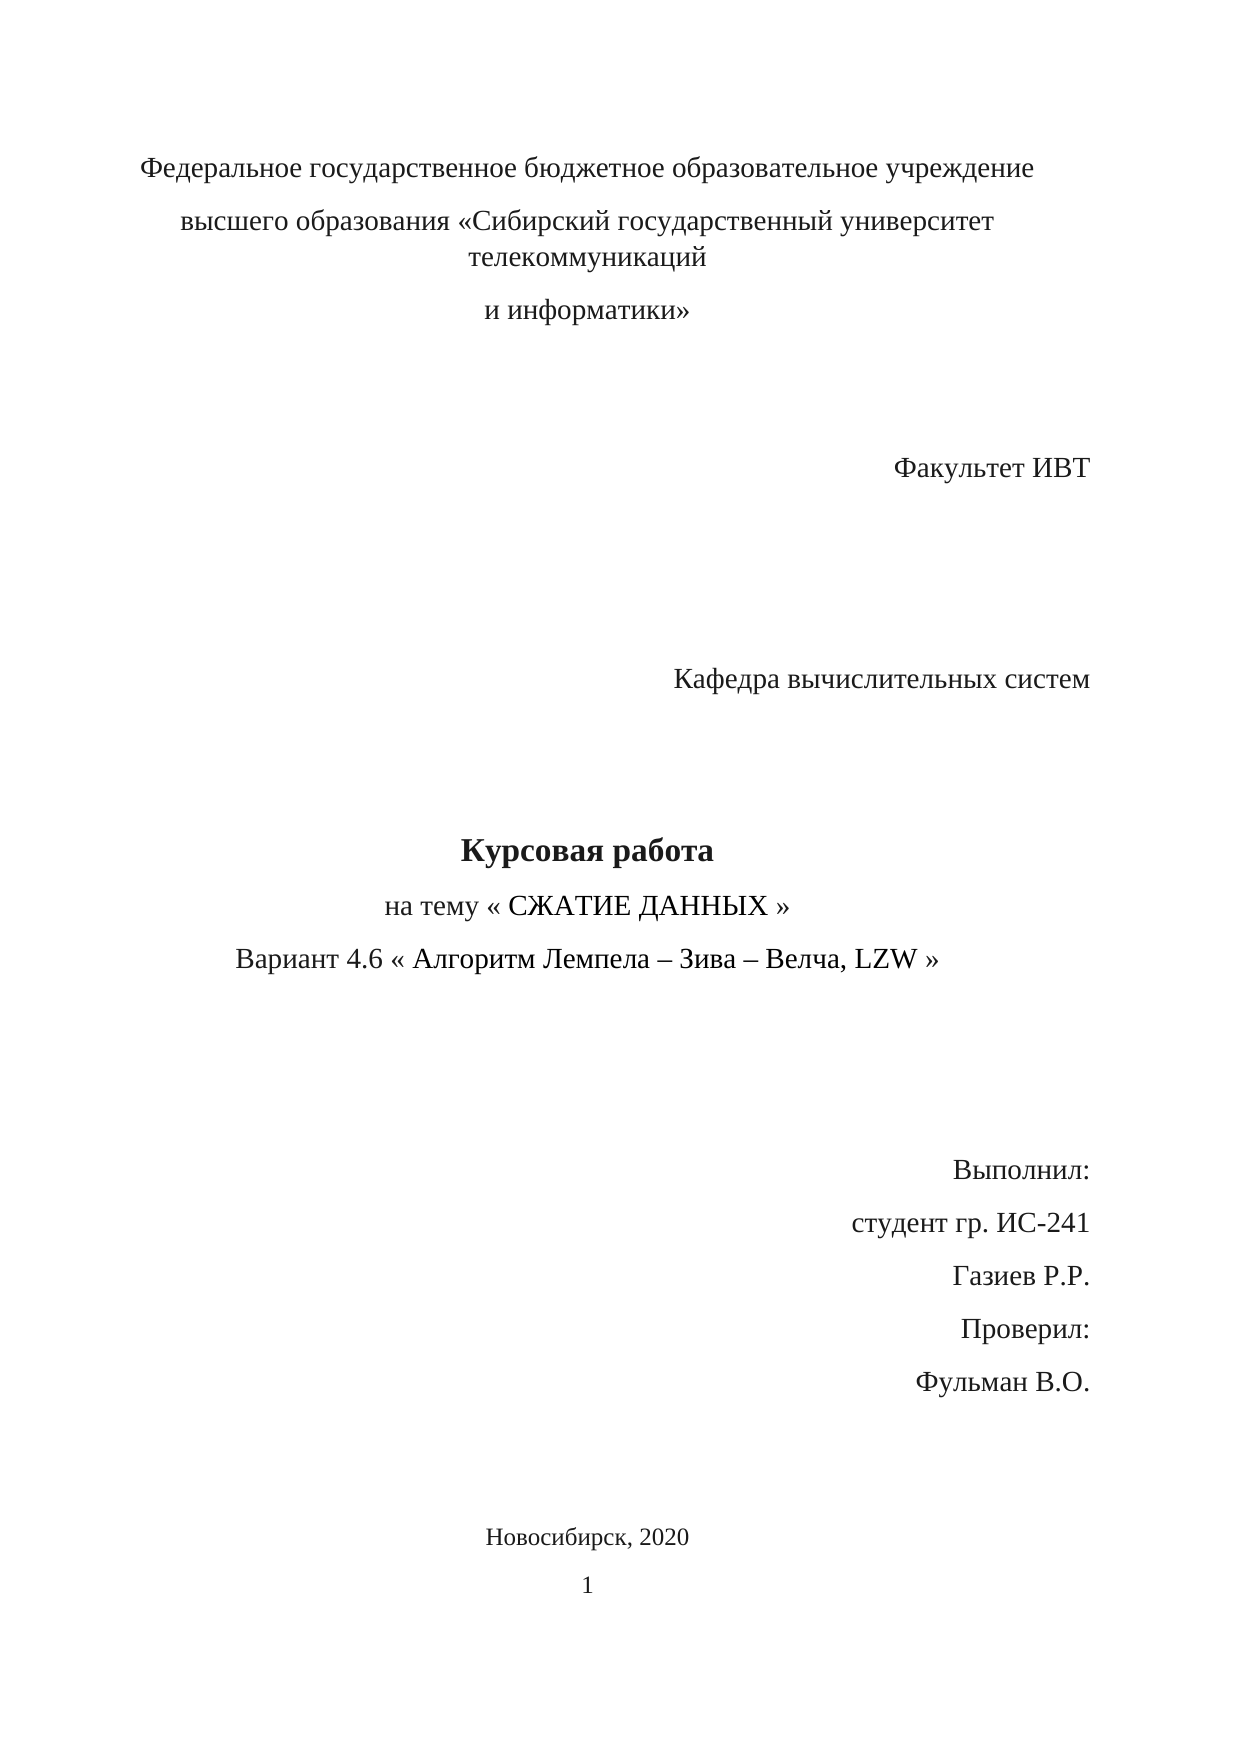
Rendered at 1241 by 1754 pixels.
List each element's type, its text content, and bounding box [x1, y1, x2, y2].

text Факультет ИВТ [84, 450, 1090, 484]
text Газиев Р.Р. [84, 1258, 1090, 1292]
text Вариант 4.6 « Алгоритм Лемпела – Зива – Велча, LZW » [84, 941, 1090, 975]
text Курсовая работа [84, 830, 1090, 869]
text Фульман В.О. [84, 1364, 1090, 1397]
text Новосибирск, 2020 [84, 1522, 1090, 1551]
text и информатики» [84, 292, 1090, 325]
text высшего образования «Сибирский государственный университет телекоммуникаций [84, 203, 1090, 272]
text Федеральное государственное бюджетное образовательное учреждение [84, 150, 1090, 183]
text Проверил: [84, 1311, 1090, 1344]
text Выполнил: [84, 1152, 1090, 1186]
text 1 [84, 1570, 1090, 1598]
text на тему « СЖАТИЕ ДАННЫХ » [84, 888, 1090, 922]
text Кафедра вычислительных систем [84, 661, 1090, 695]
text студент гр. ИС-241 [84, 1205, 1090, 1239]
